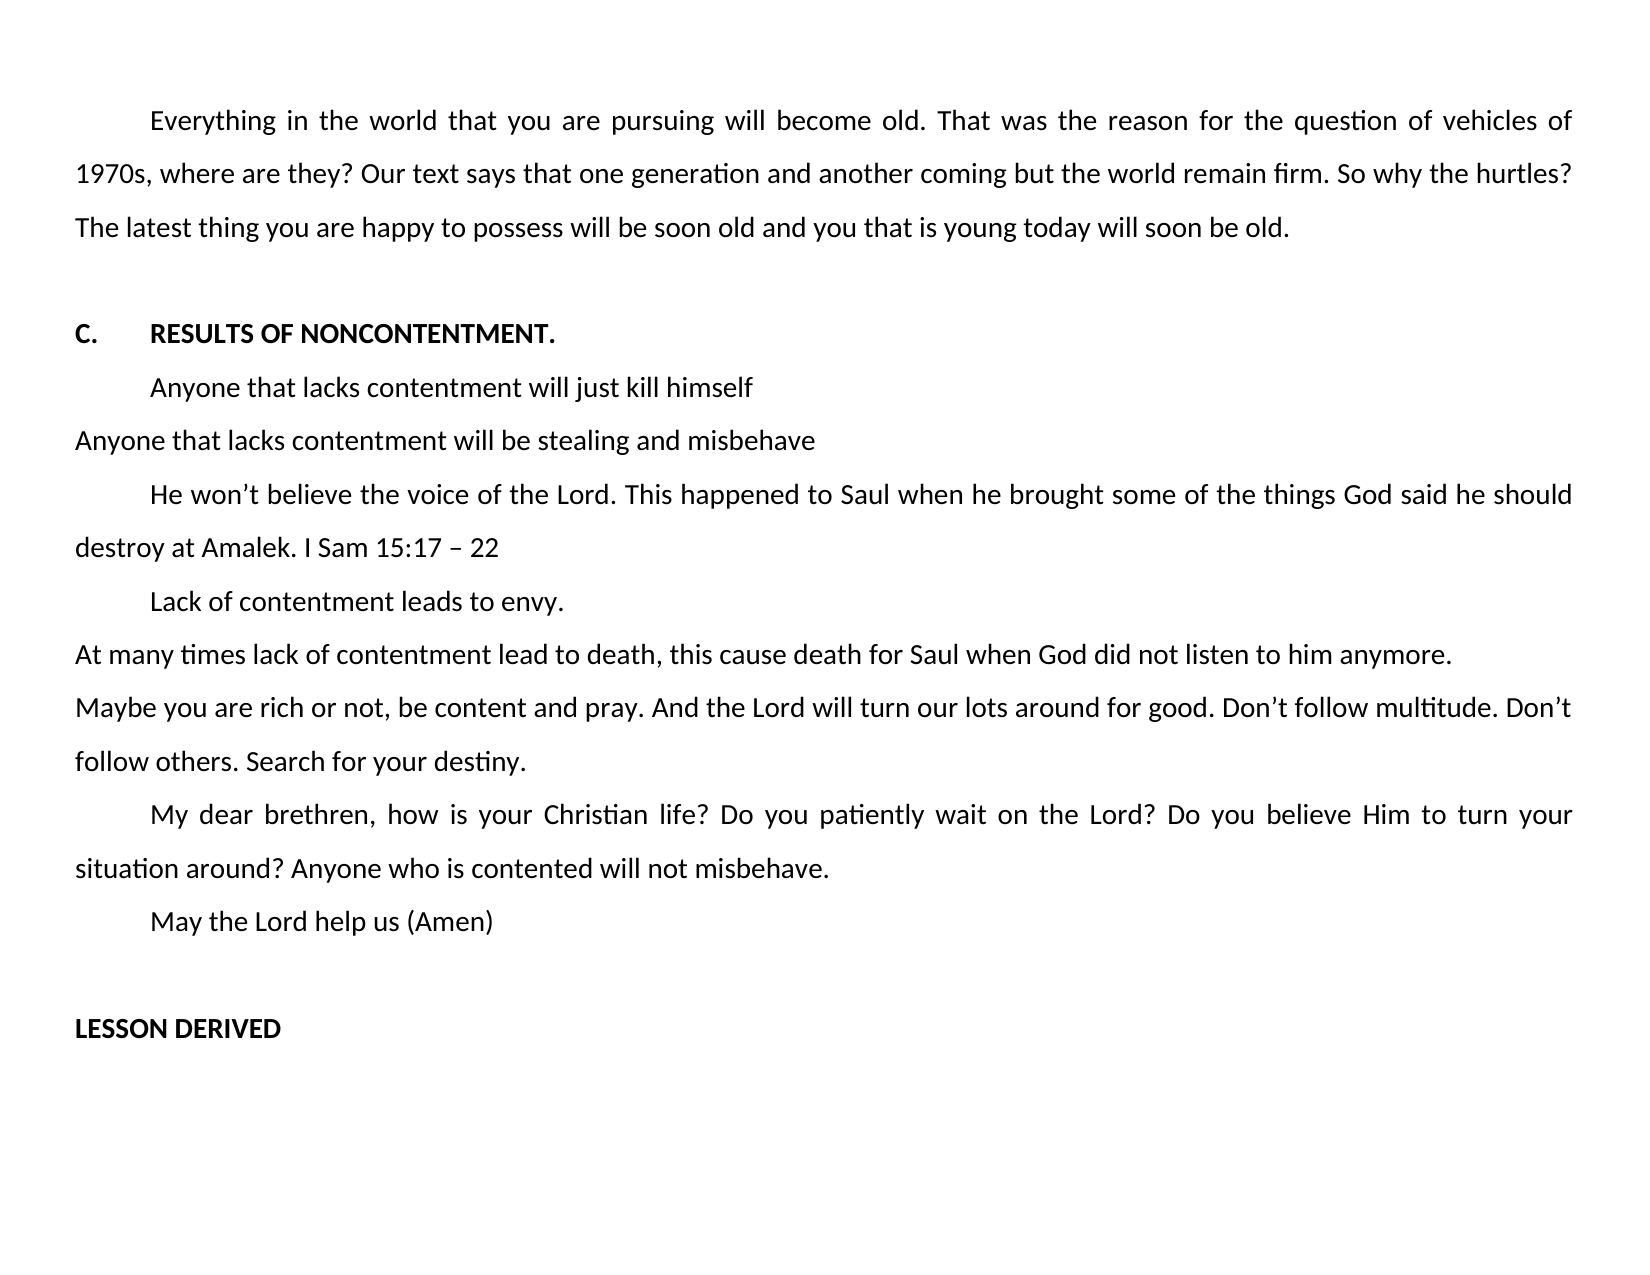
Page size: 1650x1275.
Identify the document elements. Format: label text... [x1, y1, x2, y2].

text LESSON DERIVED [75, 1010, 1575, 1046]
text At many times lack of contentment lead to death, this cause death for Saul when God did not listen to him anymore. [75, 636, 1575, 672]
text C. RESULTS OF NONCONTENTMENT. [75, 316, 1575, 351]
text Everything in the world that you are pursuing will become old. That was the reason for the question of vehicles of 1970s, where are they? Our text says that one generation and another coming but the world remain firm. So why the hurtles? The latest thing you are happy to possess will be soon old and you that is young today will soon be old. [75, 102, 1575, 244]
text Maybe you are rich or not, be content and pray. And the Lord will turn our lots around for good. Don’t follow multitude. Don’t follow others. Search for your destiny. [75, 689, 1575, 779]
text Anyone that lacks contentment will be stealing and misbehave [75, 422, 1575, 458]
text Lack of contentment leads to envy. [75, 583, 1575, 618]
text My dear brethren, how is your Christian life? Do you patiently wait on the Lord? Do you believe Him to turn your situation around? Anyone who is contented will not misbehave. [75, 796, 1575, 886]
text Anyone that lacks contentment will just kill himself [75, 369, 1575, 404]
text May the Lord help us (Amen) [75, 903, 1575, 939]
text He won’t believe the voice of the Lord. This happened to Saul when he brought some of the things God said he should destroy at Amalek. I Sam 15:17 – 22 [75, 476, 1575, 565]
